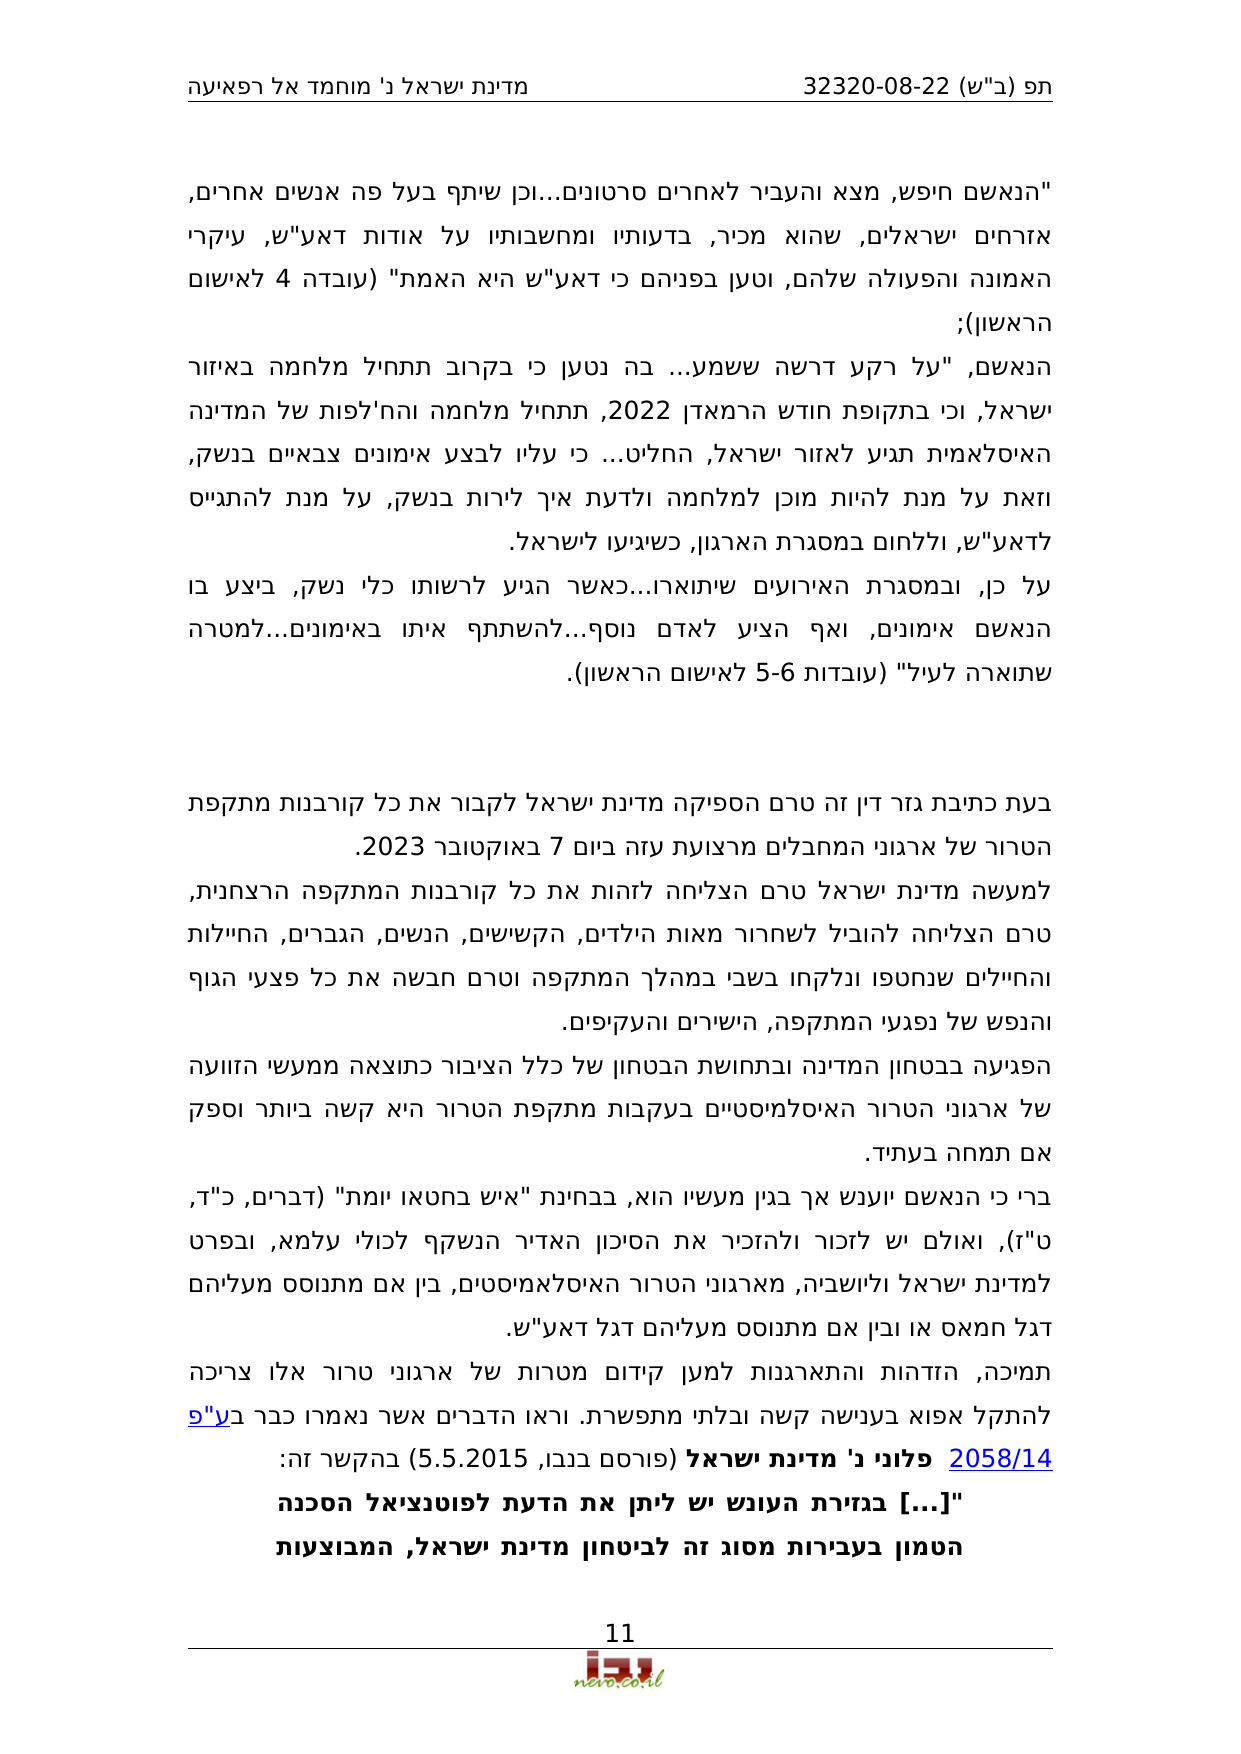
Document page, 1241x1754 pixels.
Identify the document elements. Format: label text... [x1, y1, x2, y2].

picture [574, 1650, 666, 1689]
text בעת כתיבת גזר דין זה טרם הספיקה מדינת ישראל לקבור את כל קורבנות מתקפת הטרור של ארגוני המחבלים מרצועת עזה ביום 7 באוקטובר 2023. [187, 788, 1053, 861]
text למעשה מדינת ישראל טרם הצליחה לזהות את כל קורבנות המתקפה הרצחנית, טרם הצליחה להוביל לשחרור מאות הילדים, הקשישים, הנשים, הגברים, החיילות והחיילים שנחטפו ונלקחו בשבי במהלך המתקפה וטרם חבשה את כל פצעי הגוף והנפש של נפגעי המתקפה, הישירים והעקיפים. [187, 876, 1053, 1036]
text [276, 1488, 964, 1561]
text תמיכה, הזדהות והתארגנות למען קידום מטרות של ארגוני טרור אלו צריכה להתקל אפוא בענישה קשה ובלתי מתפשרת. וראו הדברים אשר נאמרו כבר בע"פ 2058/14 פלוני נ' מדינת ישראל (פורסם בנבו, 5.5.2015) בהקשר זה: [187, 1357, 1053, 1474]
text הפגיעה בבטחון המדינה ובתחושת הבטחון של כלל הציבור כתוצאה ממעשי הזוועה של ארגוני הטרור האיסלמיסטיים בעקבות מתקפת הטרור היא קשה ביותר וספק אם תמחה בעתיד. [187, 1051, 1053, 1168]
text ברי כי הנאשם יוענש אך בגין מעשיו הוא, בבחינת "איש בחטאו יומת" (דברים, כ"ד, ט"ז), ואולם יש לזכור ולהזכיר את הסיכון האדיר הנשקף לכולי עלמא, ובפרט למדינת ישראל וליושביה, מארגוני הטרור האיסלאמיסטים, בין אם מתנוסס מעליהם דגל חמאס או ובין אם מתנוסס מעליהם דגל דאע"ש. [187, 1182, 1053, 1343]
text הנאשם, "על רקע דרשה ששמע... בה נטען כי בקרוב תתחיל מלחמה באיזור ישראל, וכי בתקופת חודש הרמאדן 2022, תתחיל מלחמה והח'לפות של המדינה האיסלאמית תגיע לאזור ישראל, החליט... כי עליו לבצע אימונים צבאיים בנשק, וזאת על מנת להיות מוכן למלחמה ולדעת איך לירות בנשק, על מנת להתגייס לדאע"ש, וללחום במסגרת הארגון, כשיגיעו לישראל. [187, 352, 1053, 556]
text על כן, ובמסגרת האירועים שיתוארו...כאשר הגיע לרשותו כלי נשק, ביצע בו הנאשם אימונים, ואף הציע לאדם נוסף...להשתתף איתו באימונים...למטרה שתוארה לעיל" (עובדות 5-6 לאישום הראשון). [187, 571, 1053, 688]
text "הנאשם חיפש, מצא והעביר לאחרים סרטונים...וכן שיתף בעל פה אנשים אחרים, אזרחים ישראלים, שהוא מכיר, בדעותיו ומחשבותיו על אודות דאע"ש, עיקרי האמונה והפעולה שלהם, וטען בפניהם כי דאע"ש היא האמת" (עובדה 4 לאישום הראשון); [187, 177, 1053, 338]
